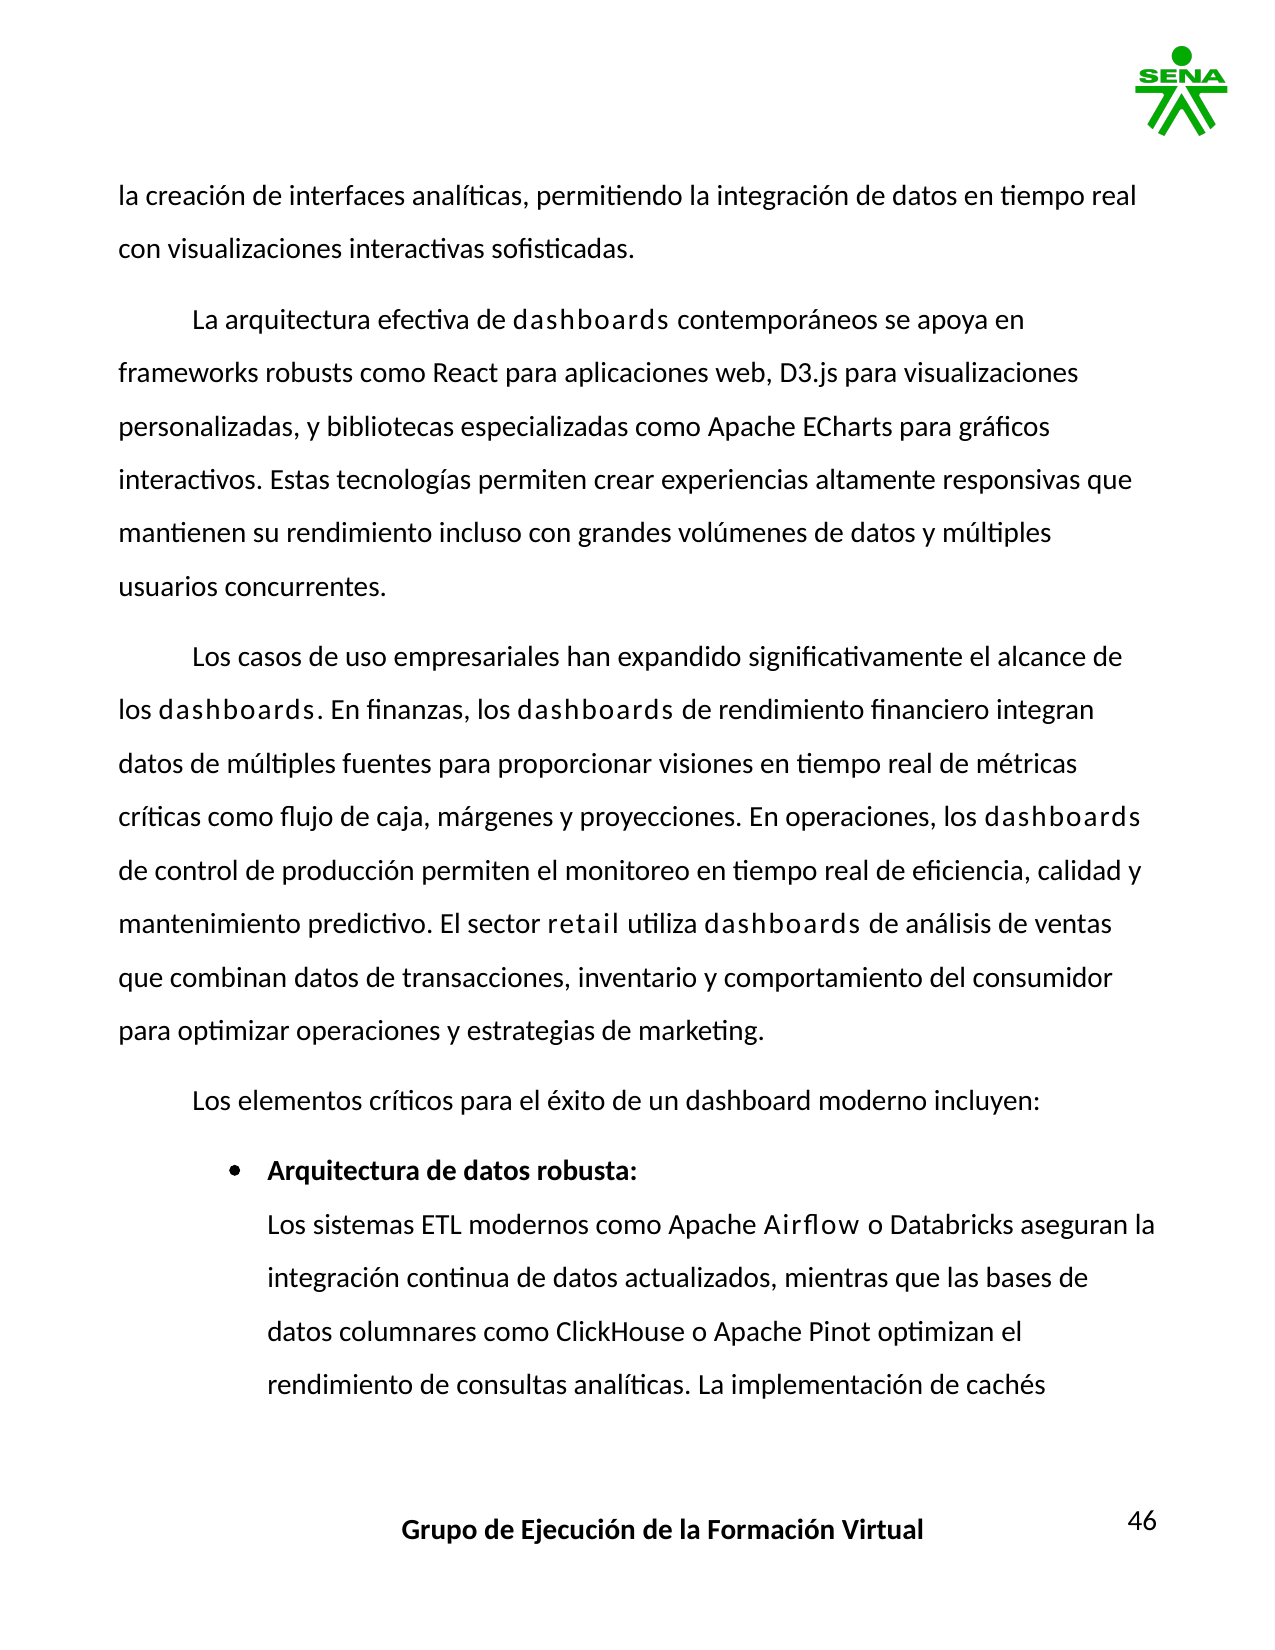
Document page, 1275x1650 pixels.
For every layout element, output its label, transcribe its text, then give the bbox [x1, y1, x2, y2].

text La arquitectura efectiva de dashboards contemporáneos se apoya en frameworks robusts como React para aplicaciones web, D3.js para visualizaciones personalizadas, y bibliotecas especializadas como Apache ECharts para gráficos interactivos. Estas tecnologías permiten crear experiencias altamente responsivas que mantienen su rendimiento incluso con grandes volúmenes de datos y múltiples usuarios concurrentes. [118, 301, 1157, 603]
text Los elementos críticos para el éxito de un dashboard moderno incluyen: [118, 1082, 1157, 1118]
text Los casos de uso empresariales han expandido significativamente el alcance de los dashboards. En finanzas, los dashboards de rendimiento financiero integran datos de múltiples fuentes para proporcionar visiones en tiempo real de métricas críticas como flujo de caja, márgenes y proyecciones. En operaciones, los dashboards de control de producción permiten el monitoreo en tiempo real de eficiencia, calidad y mantenimiento predictivo. El sector retail utiliza dashboards de análisis de ventas que combinan datos de transacciones, inventario y comportamiento del consumidor para optimizar operaciones y estrategias de marketing. [118, 638, 1157, 1048]
list Arquitectura de datos robusta: [229, 1152, 1157, 1188]
picture [1135, 46, 1228, 136]
